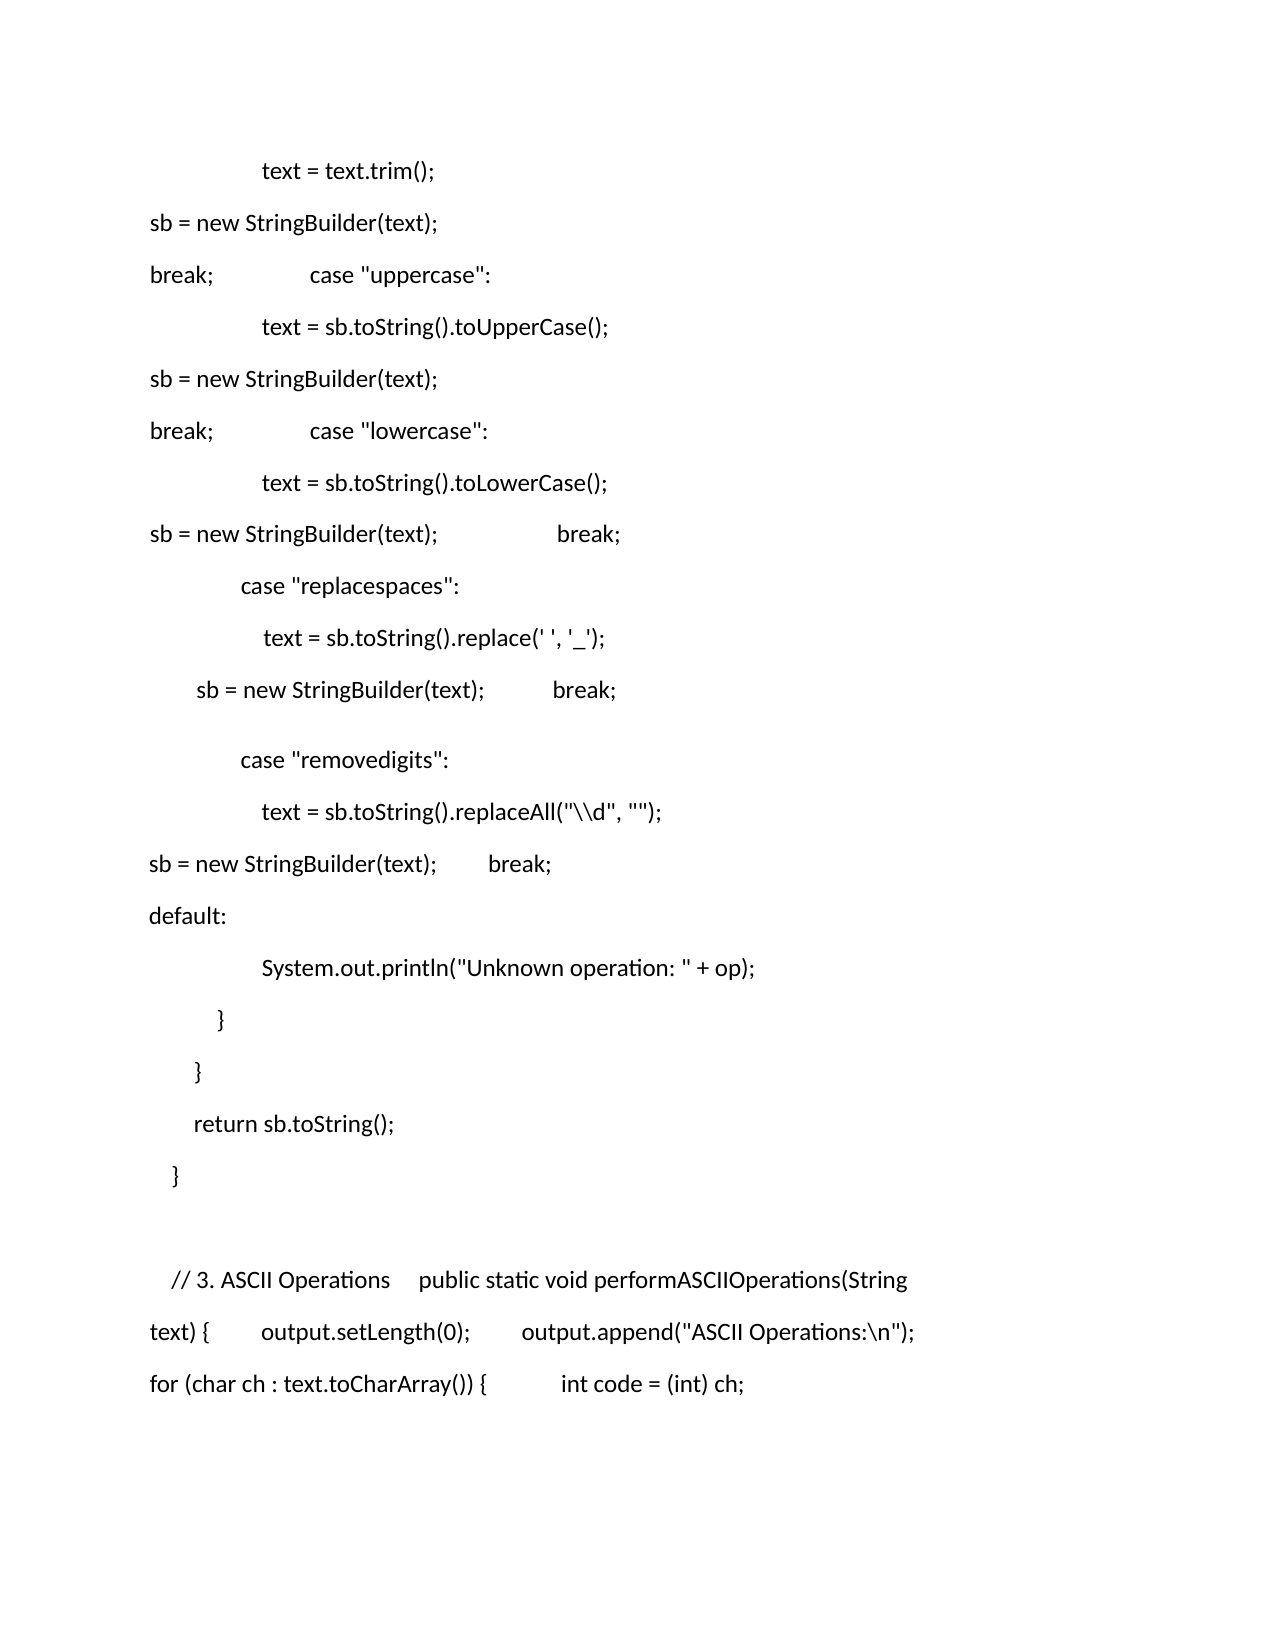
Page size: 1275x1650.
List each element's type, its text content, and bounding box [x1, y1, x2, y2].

text case "replacespaces": [178, 571, 1114, 601]
text System.out.println("Unknown operation: " + op); [148, 952, 1114, 982]
text text = sb.toString().toUpperCase(); sb = new StringBuilder(text); break; case "lowercase": [148, 311, 611, 445]
text text = text.trim(); sb = new StringBuilder(text); break; case "uppercase": [148, 156, 552, 290]
text } [148, 1004, 1114, 1034]
text case "removedigits": [240, 744, 1114, 775]
text return sb.toString(); [148, 1108, 1114, 1139]
text text = sb.toString().toLowerCase(); sb = new StringBuilder(text); break; [148, 467, 621, 549]
text text = sb.toString().replace(' ', '_'); sb = new StringBuilder(text); break; [195, 623, 621, 705]
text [148, 1264, 941, 1399]
text text = sb.toString().replaceAll("\\d", ""); sb = new StringBuilder(text); break; default: [148, 796, 664, 931]
text } [148, 1160, 1114, 1191]
text } [148, 1056, 1114, 1087]
